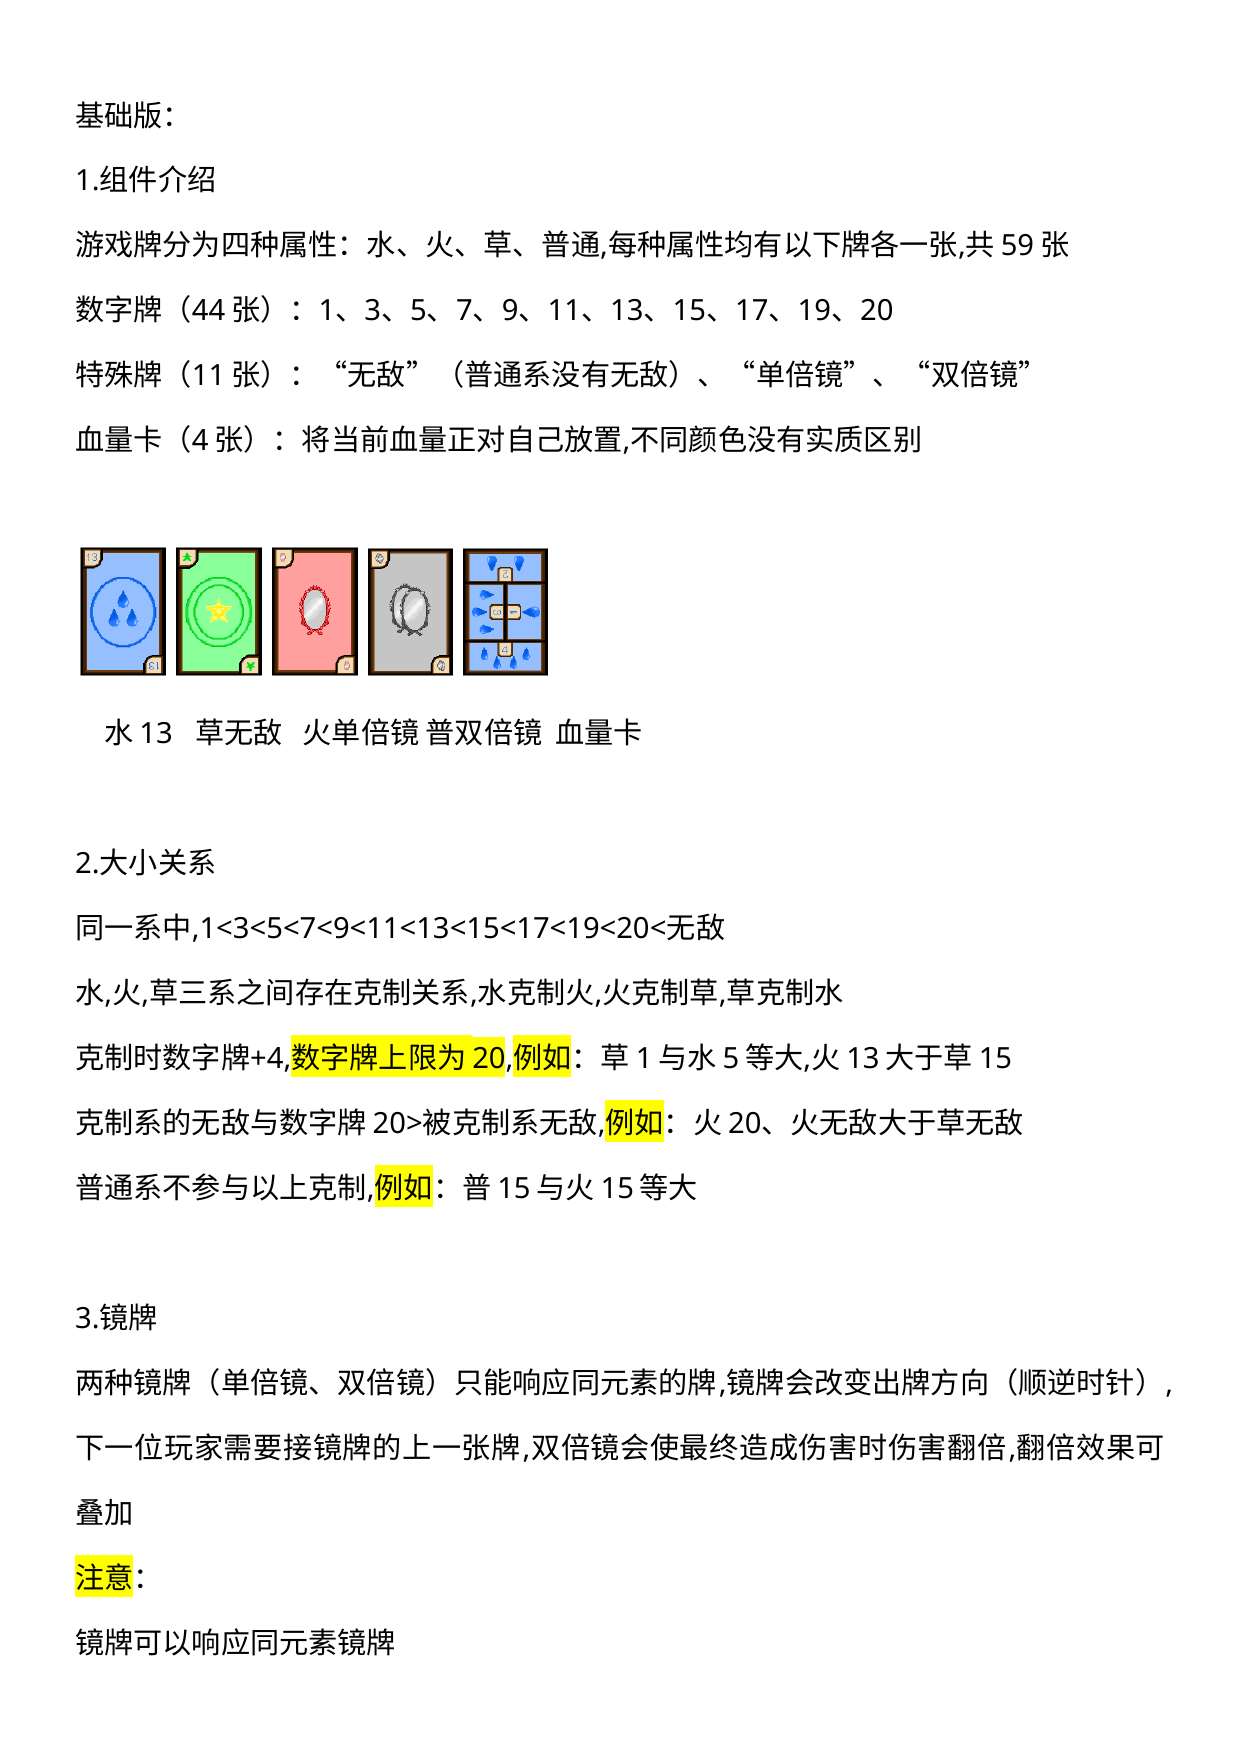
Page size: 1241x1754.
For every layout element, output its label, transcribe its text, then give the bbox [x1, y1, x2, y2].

text 普通系不参与以上克制,例如：普15与火15等大 [75, 1153, 1165, 1218]
text 数字牌（44张）：1、3、5、7、9、11、13、15、17、19、20 [75, 276, 1165, 341]
picture [75, 535, 553, 680]
text 克制时数字牌+4,数字牌上限为20,例如：草1与水5等大,火13大于草15 [75, 1023, 1165, 1088]
text 镜牌可以响应同元素镜牌 [75, 1608, 1165, 1673]
text 注意： [75, 1543, 1165, 1608]
text 基础版： [75, 81, 1165, 146]
text 特殊牌（11张）：“无敌”（普通系没有无敌）、“单倍镜”、“双倍镜” [75, 341, 1165, 406]
text 3.镜牌 [75, 1283, 1165, 1348]
text 2.大小关系 [75, 828, 1165, 893]
text 1.组件介绍 [75, 146, 1165, 211]
text 水13 草无敌 火单倍镜 普双倍镜 血量卡 [75, 698, 1165, 763]
text 水,火,草三系之间存在克制关系,水克制火,火克制草,草克制水 [75, 958, 1165, 1023]
text 血量卡（4张）：将当前血量正对自己放置,不同颜色没有实质区别 [75, 406, 1165, 471]
text 克制系的无敌与数字牌20>被克制系无敌,例如：火20、火无敌大于草无敌 [75, 1088, 1165, 1153]
text 游戏牌分为四种属性：水、火、草、普通,每种属性均有以下牌各一张,共59张 [75, 211, 1165, 276]
text 两种镜牌（单倍镜、双倍镜）只能响应同元素的牌,镜牌会改变出牌方向（顺逆时针）,下一位玩家需要接镜牌的上一张牌,双倍镜会使最终造成伤害时伤害翻倍,翻倍效果可叠加 [75, 1348, 1165, 1543]
text 同一系中,1<3<5<7<9<11<13<15<17<19<20<无敌 [75, 893, 1165, 958]
